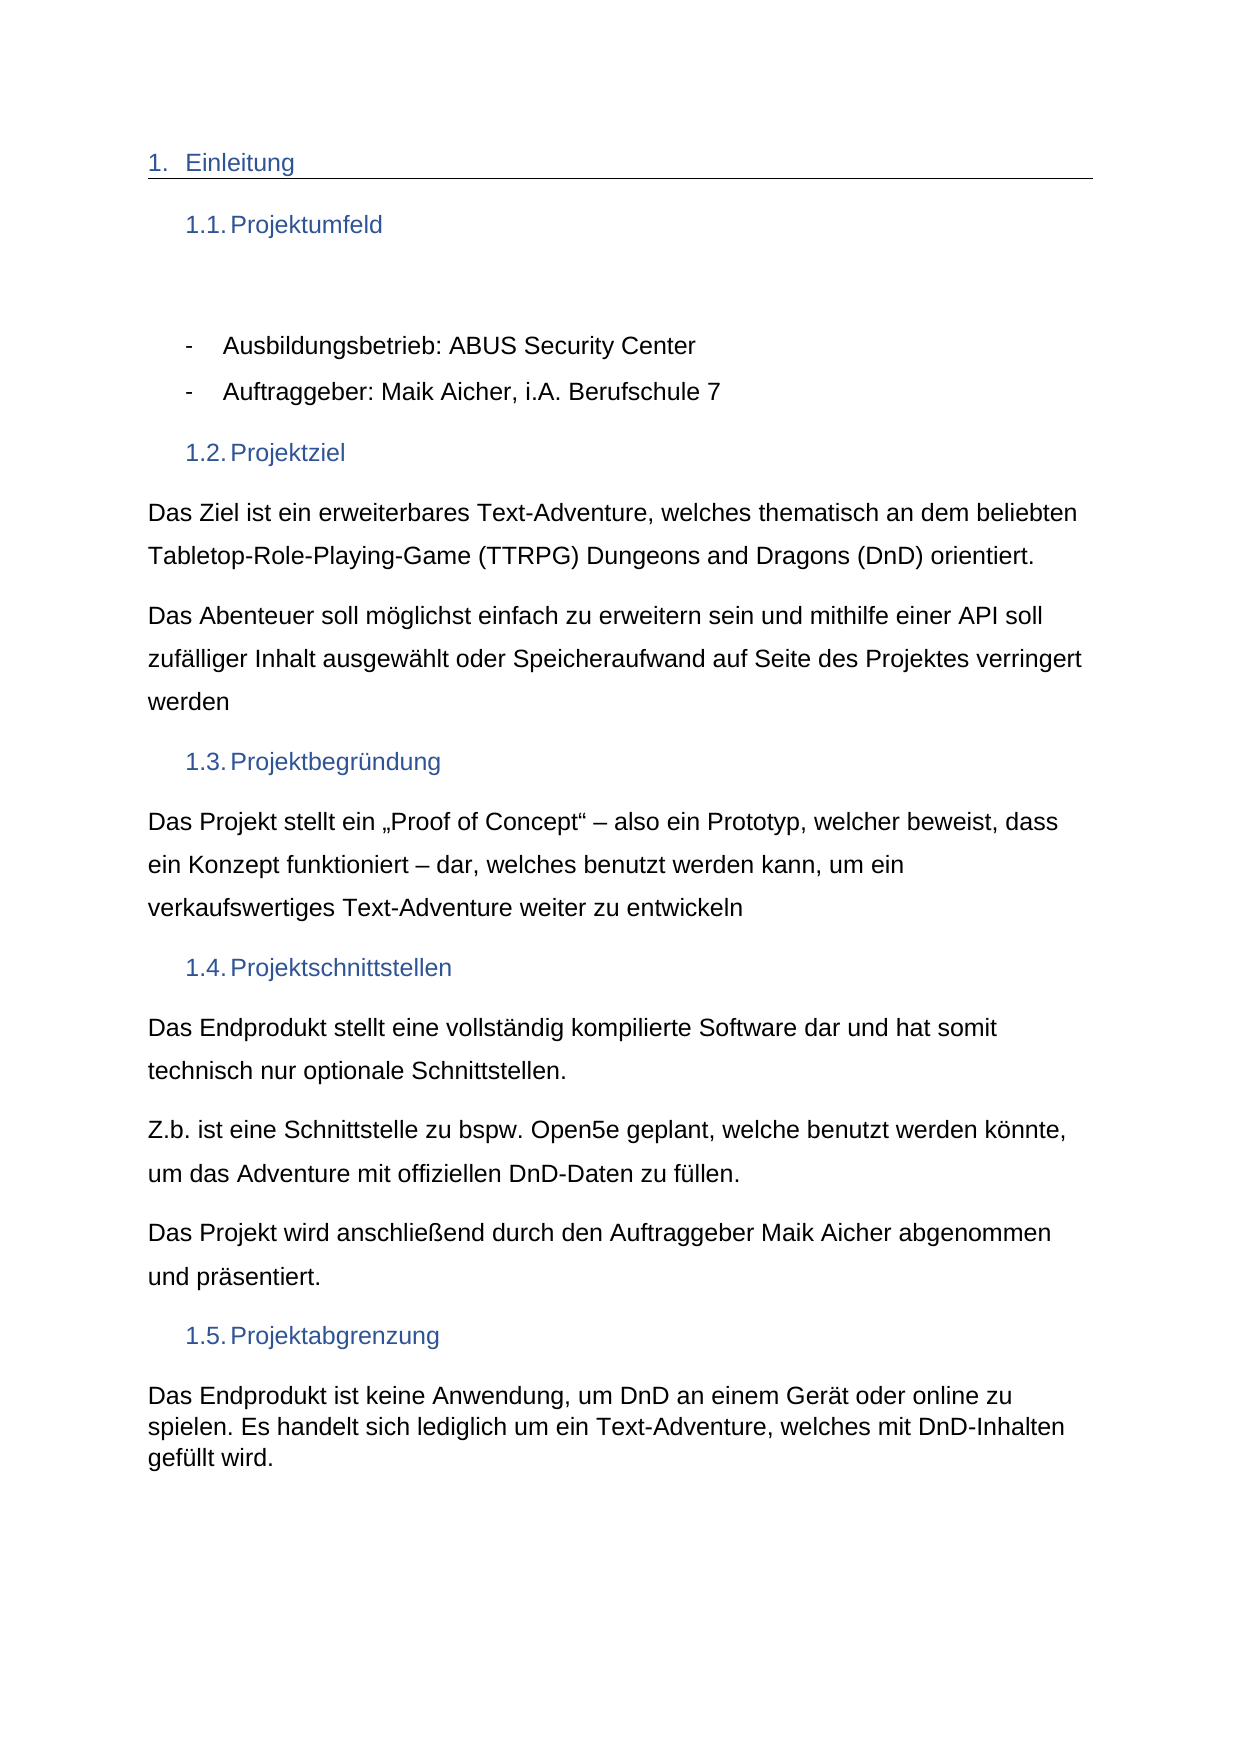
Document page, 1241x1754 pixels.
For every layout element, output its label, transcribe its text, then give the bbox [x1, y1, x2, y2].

text Das Projekt wird anschließend durch den Auftraggeber Maik Aicher abgenommen und präsentiert. [148, 1218, 1093, 1290]
subtitle Projektziel [185, 438, 1093, 467]
list Auftraggeber: Maik Aicher, i.A. Berufschule 7 [185, 376, 1093, 406]
subtitle Projektumfeld [185, 211, 1093, 239]
subtitle Projektabgrenzung [185, 1321, 1093, 1350]
text Das Projekt stellt ein „Proof of Concept“ – also ein Prototyp, welcher beweist, dass ein Konzept funktioniert – dar, welches benutzt werden kann, um ein verkaufswertiges Text-Adventure weiter zu entwickeln [148, 807, 1093, 922]
list Ausbildungsbetrieb: ABUS Security Center [185, 330, 1093, 361]
text Z.b. ist eine Schnittstelle zu bspw. Open5e geplant, welche benutzt werden könnte, um das Adventure mit offiziellen DnD-Daten zu füllen. [148, 1116, 1093, 1187]
text Das Endprodukt ist keine Anwendung, um DnD an einem Gerät oder online zu spielen. Es handelt sich lediglich um ein Text-Adventure, welches mit DnD-Inhalten gefüllt wird. [148, 1381, 1093, 1472]
subtitle Projektschnittstellen [185, 953, 1093, 982]
text Das Endprodukt stellt eine vollständig kompilierte Software dar und hat somit technisch nur optionale Schnittstellen. [148, 1013, 1093, 1084]
subtitle Projektbegründung [185, 747, 1093, 776]
subtitle Einleitung [148, 148, 1093, 178]
text Das Abenteuer soll möglichst einfach zu erweitern sein und mithilfe einer API soll zufälliger Inhalt ausgewählt oder Speicheraufwand auf Seite des Projektes verringert werden [148, 601, 1093, 716]
text Das Ziel ist ein erweiterbares Text-Adventure, welches thematisch an dem beliebten Tabletop-Role-Playing-Game (TTRPG) Dungeons and Dragons (DnD) orientiert. [148, 498, 1093, 570]
